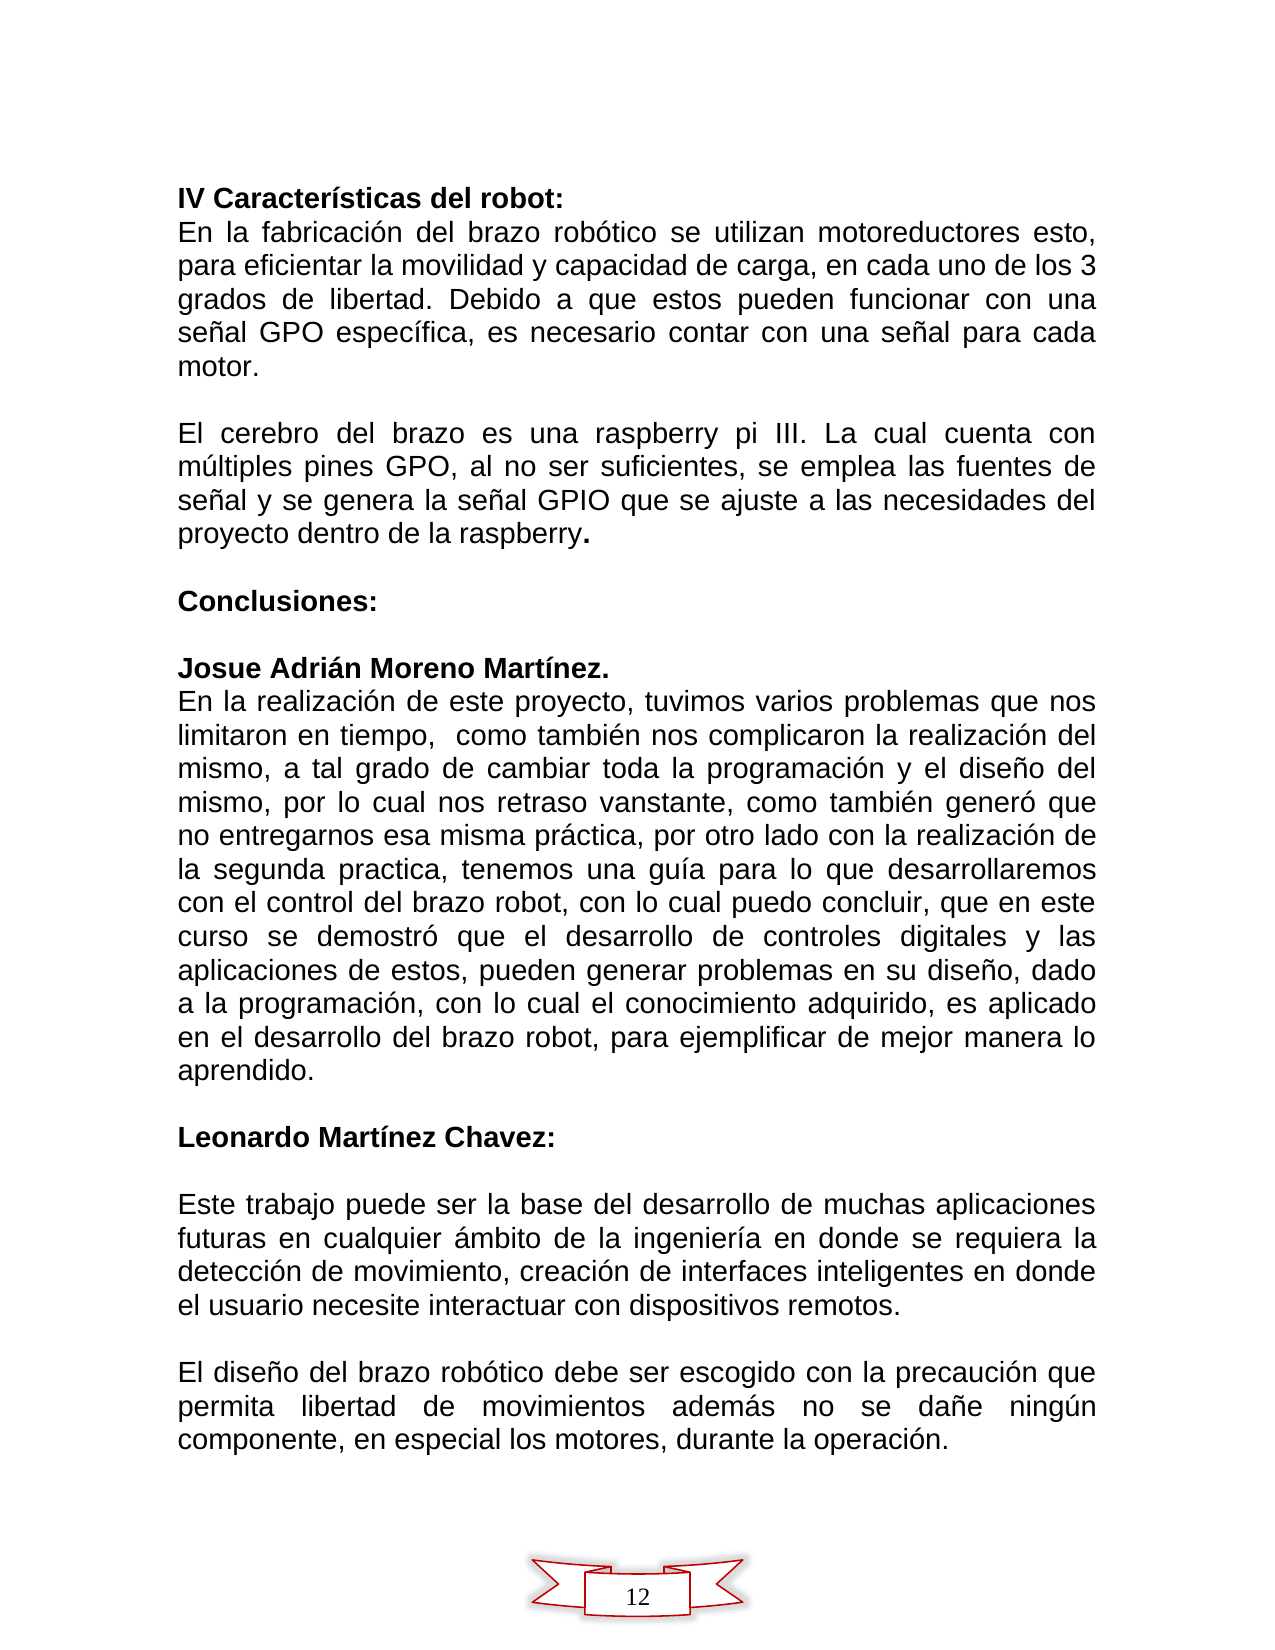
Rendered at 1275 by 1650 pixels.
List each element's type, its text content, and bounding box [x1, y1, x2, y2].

text El cerebro del brazo es una raspberry pi III. La cual cuenta con múltiples pines GPO, al no ser suficientes, se emplea las fuentes de señal y se genera la señal GPIO que se ajuste a las necesidades del proyecto dentro de la raspberry. [177, 416, 1098, 550]
text En la fabricación del brazo robótico se utilizan motoreductores esto, para eficientar la movilidad y capacidad de carga, en cada uno de los 3 grados de libertad. Debido a que estos pueden funcionar con una señal GPO específica, es necesario contar con una señal para cada motor. [177, 215, 1098, 382]
text Conclusiones: [177, 584, 1098, 617]
text Este trabajo puede ser la base del desarrollo de muchas aplicaciones futuras en cualquier ámbito de la ingeniería en donde se requiera la detección de movimiento, creación de interfaces inteligentes en donde el usuario necesite interactuar con dispositivos remotos. [177, 1187, 1098, 1322]
text El diseño del brazo robótico debe ser escogido con la precaución que permita libertad de movimientos además no se dañe ningún componente, en especial los motores, durante la operación. [177, 1355, 1098, 1456]
text Josue Adrián Moreno Martínez. [177, 651, 1098, 684]
text IV Características del robot: [177, 181, 1098, 215]
text Leonardo Martínez Chavez: [177, 1120, 1098, 1154]
text En la realización de este proyecto, tuvimos varios problemas que nos limitaron en tiempo, como también nos complicaron la realización del mismo, a tal grado de cambiar toda la programación y el diseño del mismo, por lo cual nos retraso vanstante, como también generó que no entregarnos esa misma práctica, por otro lado con la realización de la segunda practica, tenemos una guía para lo que desarrollaremos con el control del brazo robot, con lo cual puedo concluir, que en este curso se demostró que el desarrollo de controles digitales y las aplicaciones de estos, pueden generar problemas en su diseño, dado a la programación, con lo cual el conocimiento adquirido, es aplicado en el desarrollo del brazo robot, para ejemplificar de mejor manera lo aprendido. [177, 684, 1098, 1087]
